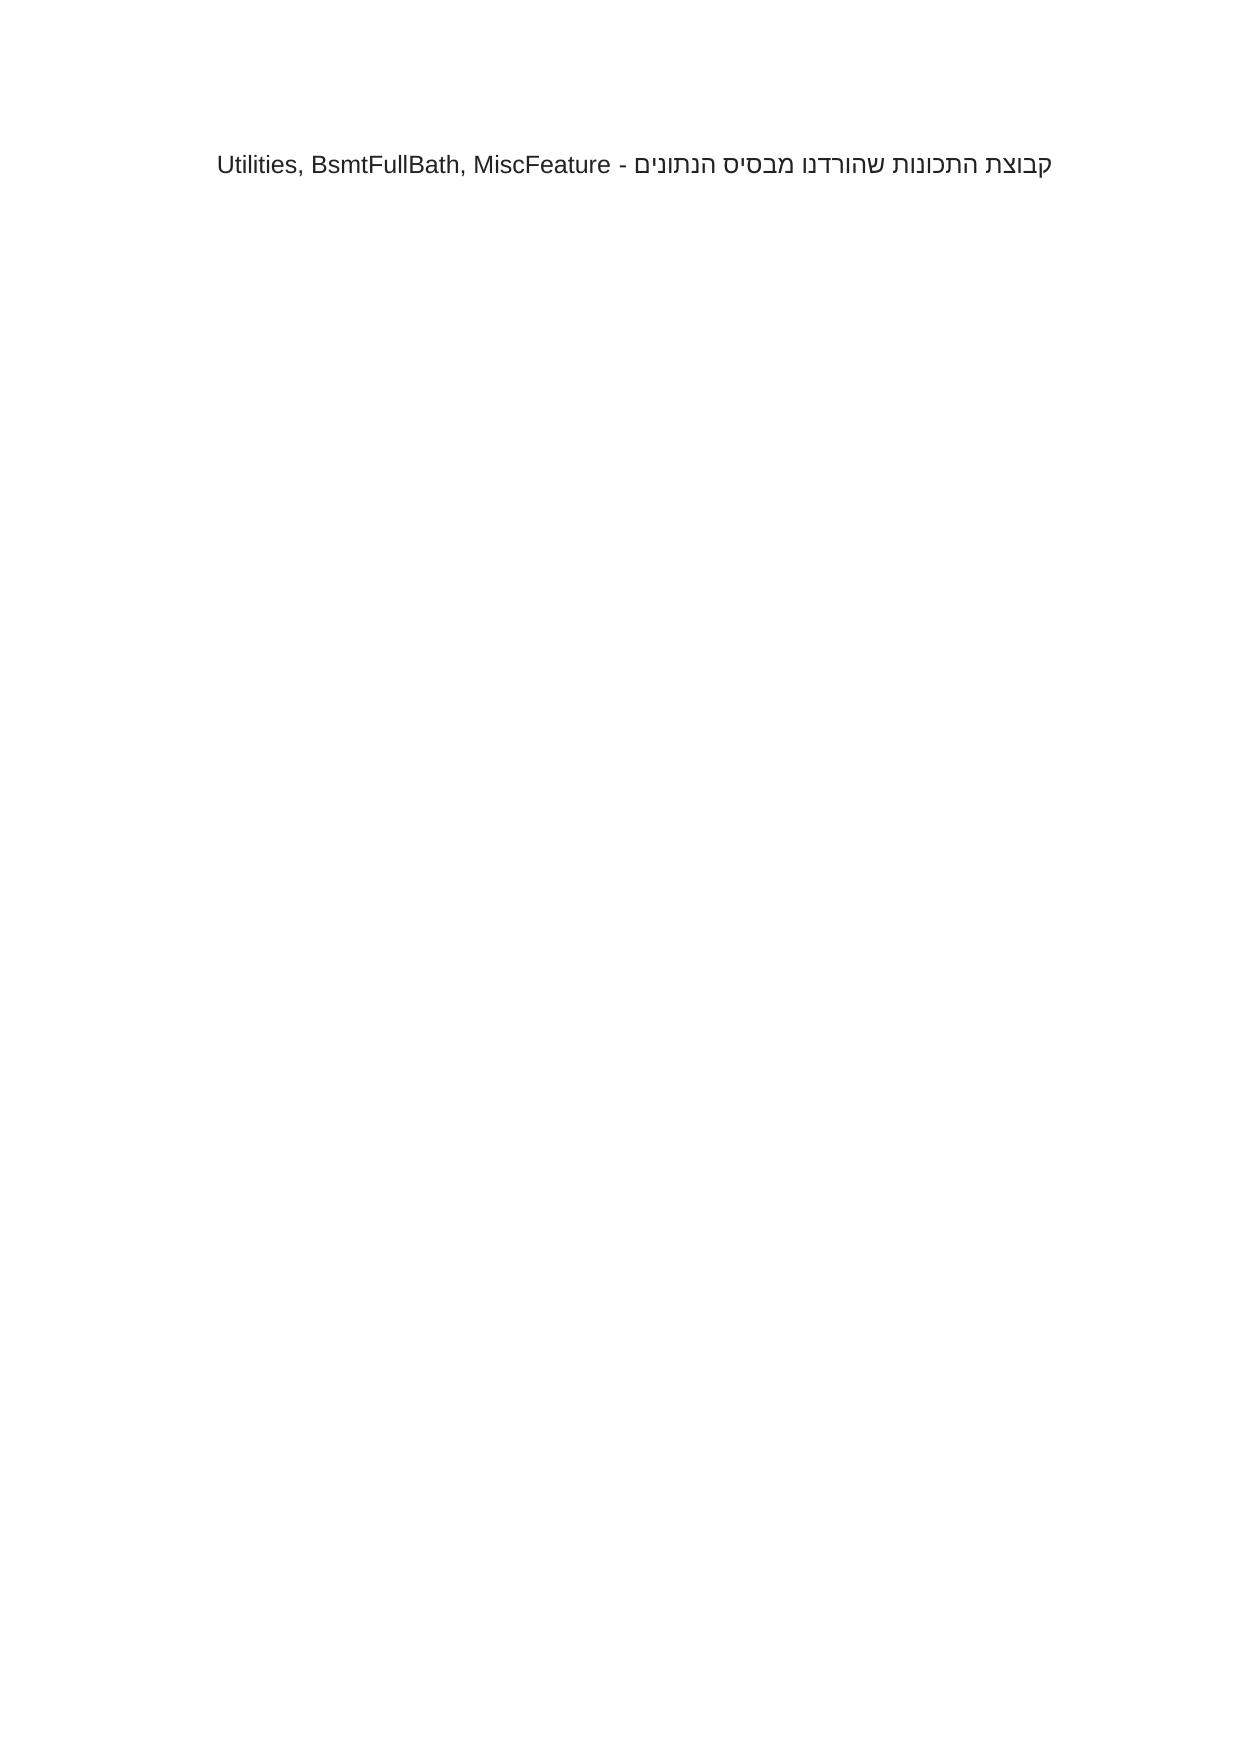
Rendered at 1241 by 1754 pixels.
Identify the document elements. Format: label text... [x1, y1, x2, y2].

text קבוצת התכונות שהורדנו מבסיס הנתונים - Utilities, BsmtFullBath, MiscFeature [187, 150, 1053, 227]
